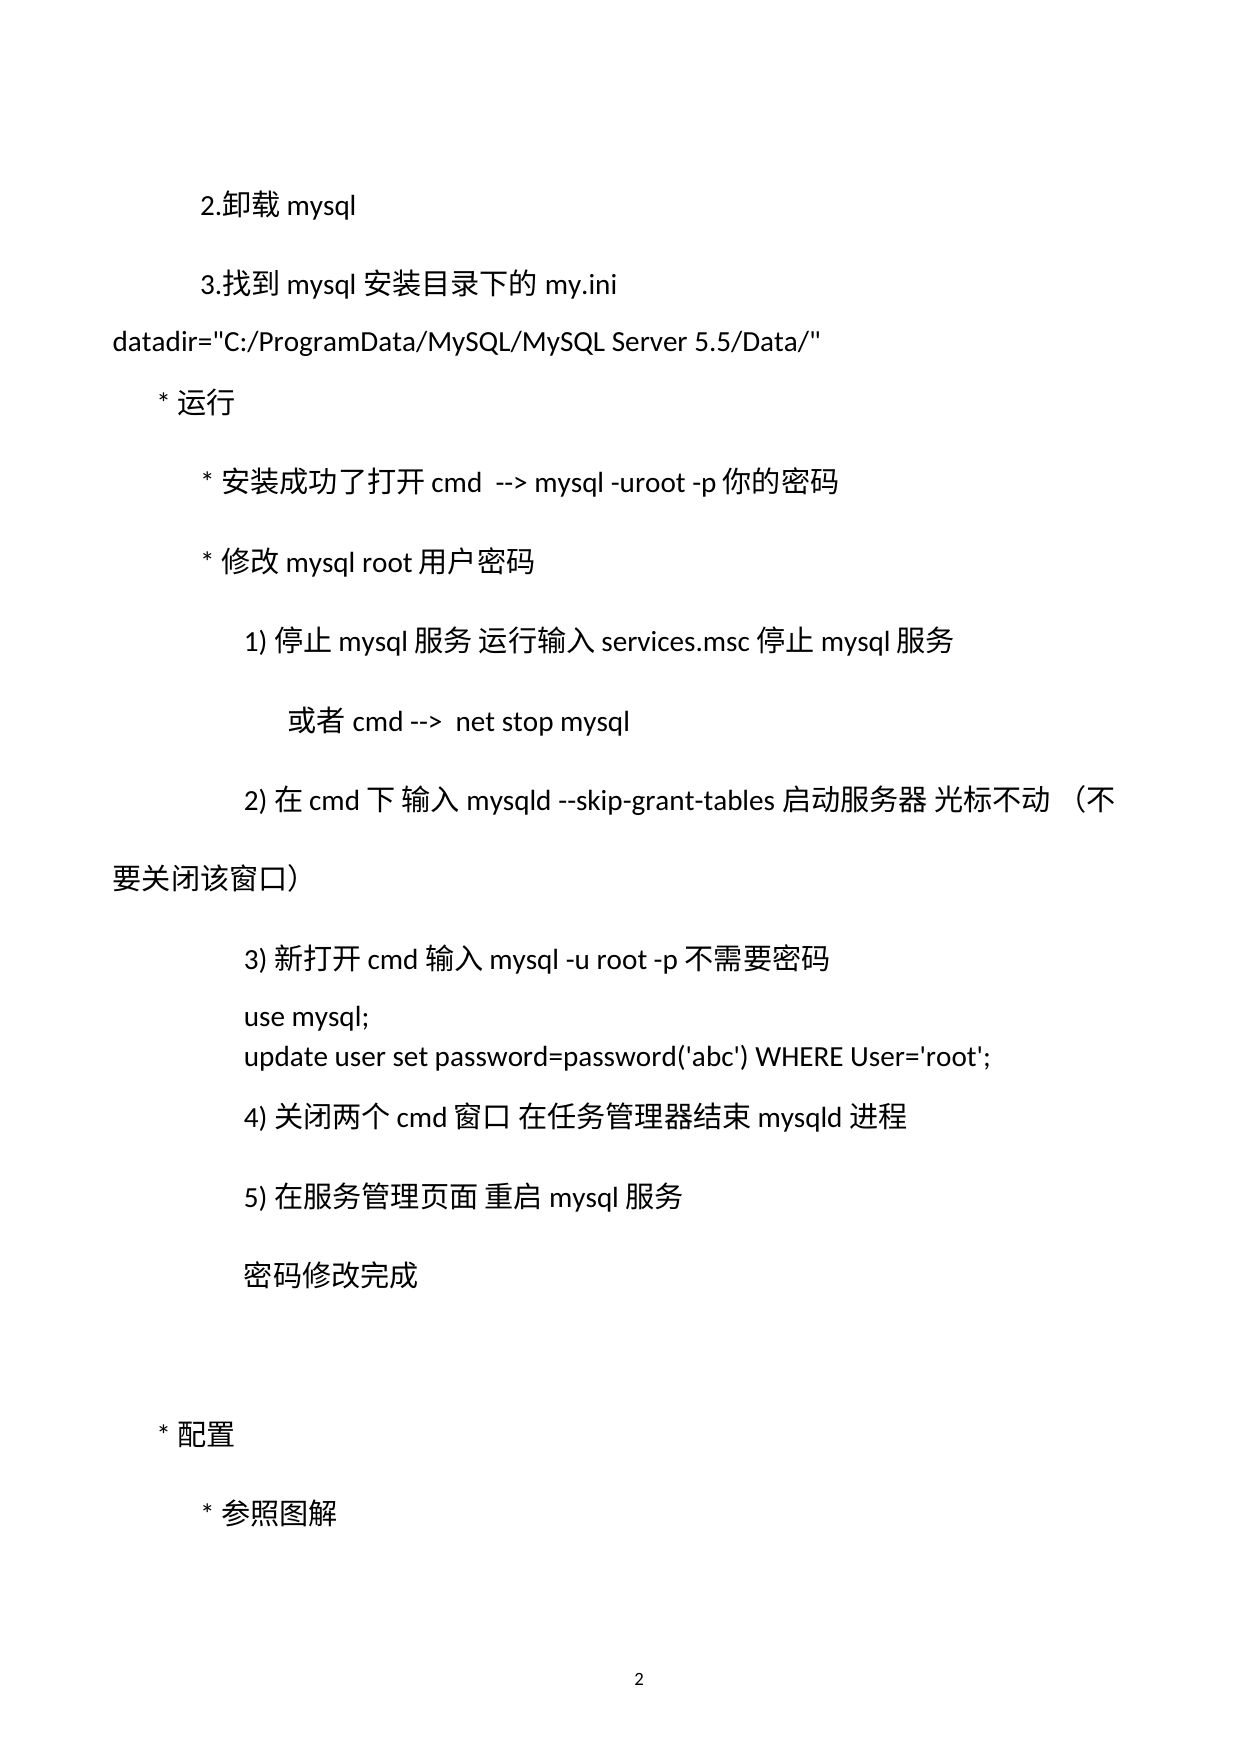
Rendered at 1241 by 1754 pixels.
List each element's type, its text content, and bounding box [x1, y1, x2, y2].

text * 参照图解 [112, 1472, 1128, 1552]
text 5) 在服务管理页面 重启mysql 服务 [112, 1155, 1128, 1234]
text 2.卸载mysql [112, 163, 1128, 242]
text * 配置 [112, 1393, 1128, 1472]
text 3) 新打开cmd 输入mysql -u root -p 不需要密码 [112, 917, 1128, 996]
text 或者 cmd --> net stop mysql [112, 678, 1128, 758]
text use mysql; [112, 996, 1128, 1036]
text 3.找到mysql 安装目录下的 my.ini datadir="C:/ProgramData/MySQL/MySQL Server 5.5/Data/" [112, 242, 1128, 361]
text * 运行 [112, 361, 1128, 440]
text * 修改mysql root用户密码 [112, 520, 1128, 599]
text 4) 关闭两个cmd窗口 在任务管理器结束mysqld 进程 [112, 1075, 1128, 1155]
text 1) 停止mysql服务 运行输入services.msc 停止mysql服务 [112, 599, 1128, 678]
text update user set password=password('abc') WHERE User='root'; [112, 1036, 1128, 1075]
text 密码修改完成 [112, 1234, 1128, 1313]
text * 安装成功了打开cmd --> mysql -uroot -p你的密码 [112, 440, 1128, 520]
text 2) 在cmd下 输入 mysqld --skip-grant-tables 启动服务器 光标不动 （不要关闭该窗口） [112, 758, 1128, 917]
